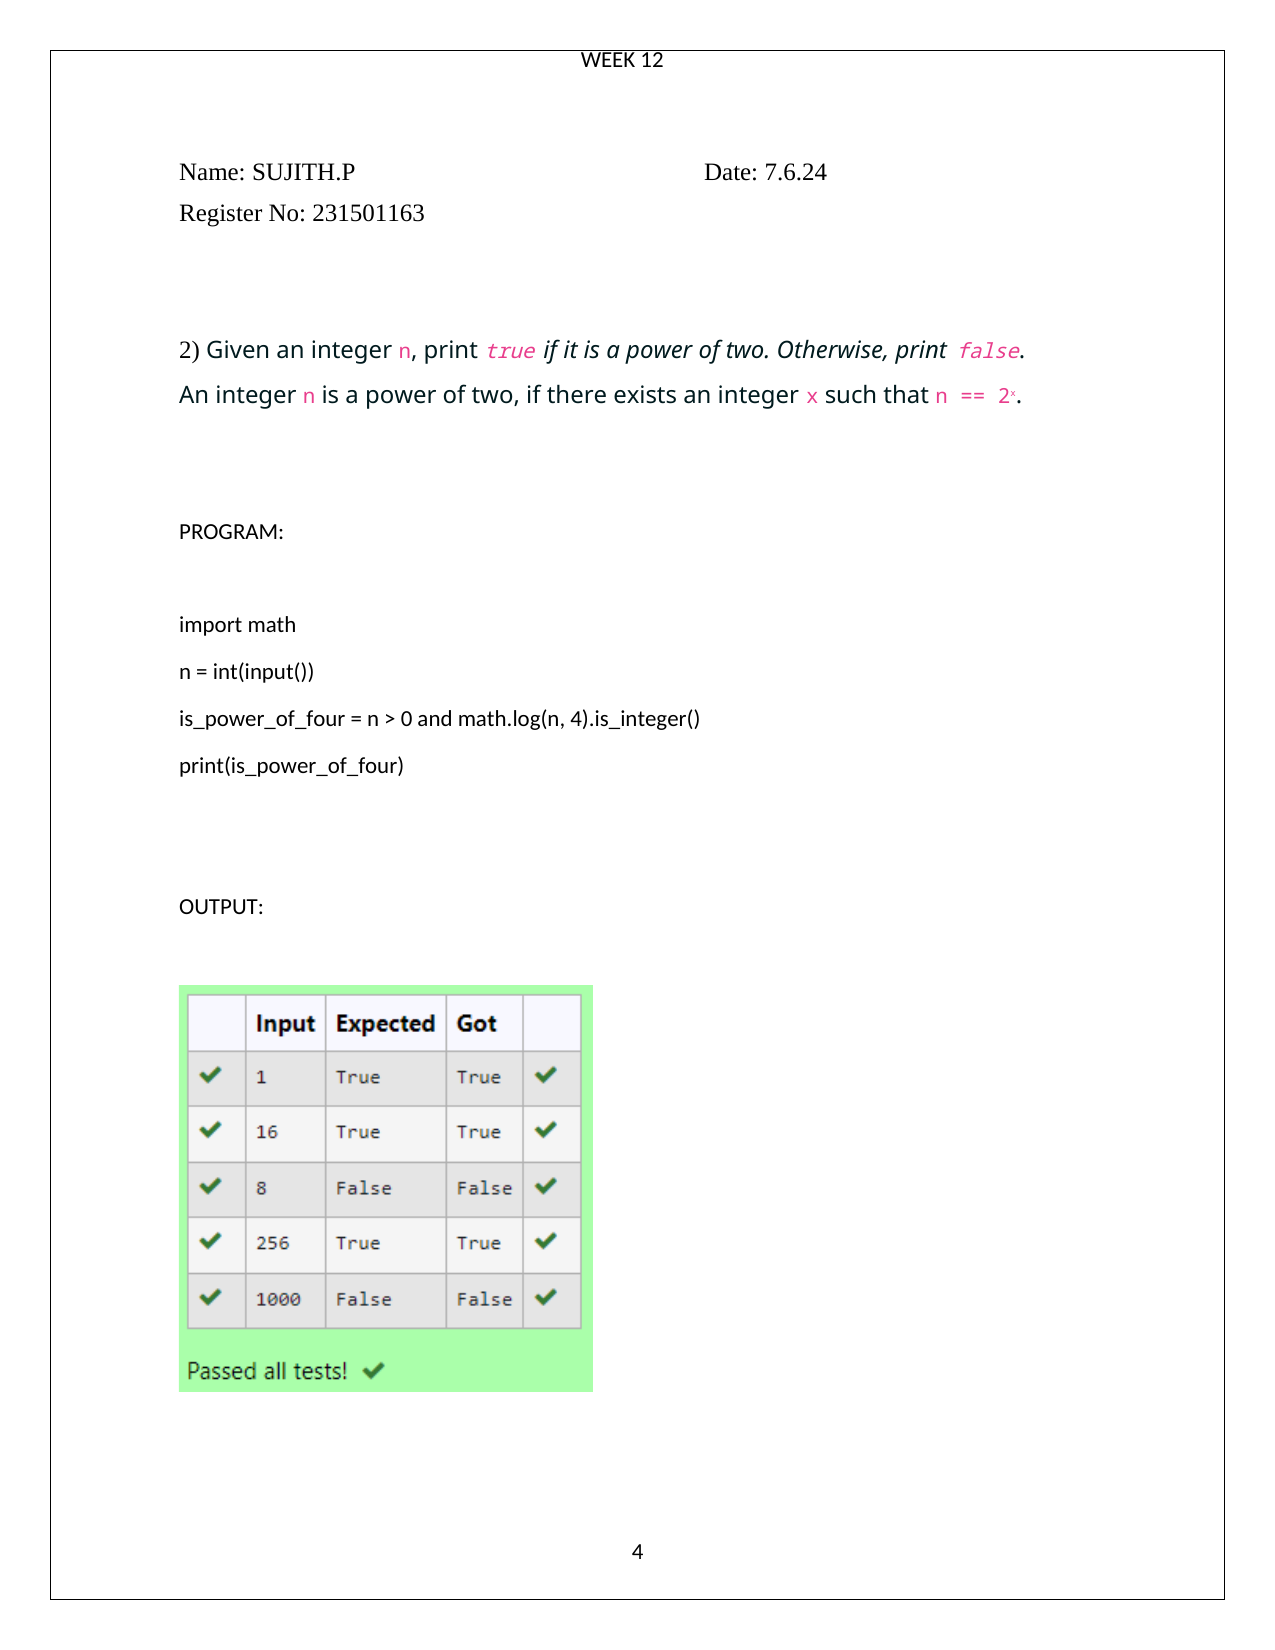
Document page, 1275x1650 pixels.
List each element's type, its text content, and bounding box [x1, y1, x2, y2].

text 2) Given an integer n, print true if it is a power of two. Otherwise, print false. [179, 333, 1096, 365]
text Register No: 231501163 [179, 198, 1096, 227]
text is_power_of_four = n > 0 and math.log(n, 4).is_integer() [179, 704, 1096, 732]
text import math [179, 611, 1096, 638]
text n = int(input()) [179, 657, 1096, 685]
text PROGRAM: [179, 517, 1096, 545]
picture [178, 985, 593, 1392]
text print(is_power_of_four) [179, 751, 1096, 779]
text Name: SUJITH.P Date: 7.6.24 [179, 157, 1096, 185]
text OUTPUT: [179, 892, 1096, 920]
text An integer n is a power of two, if there exists an integer x such that n == 2x. [179, 378, 1096, 411]
